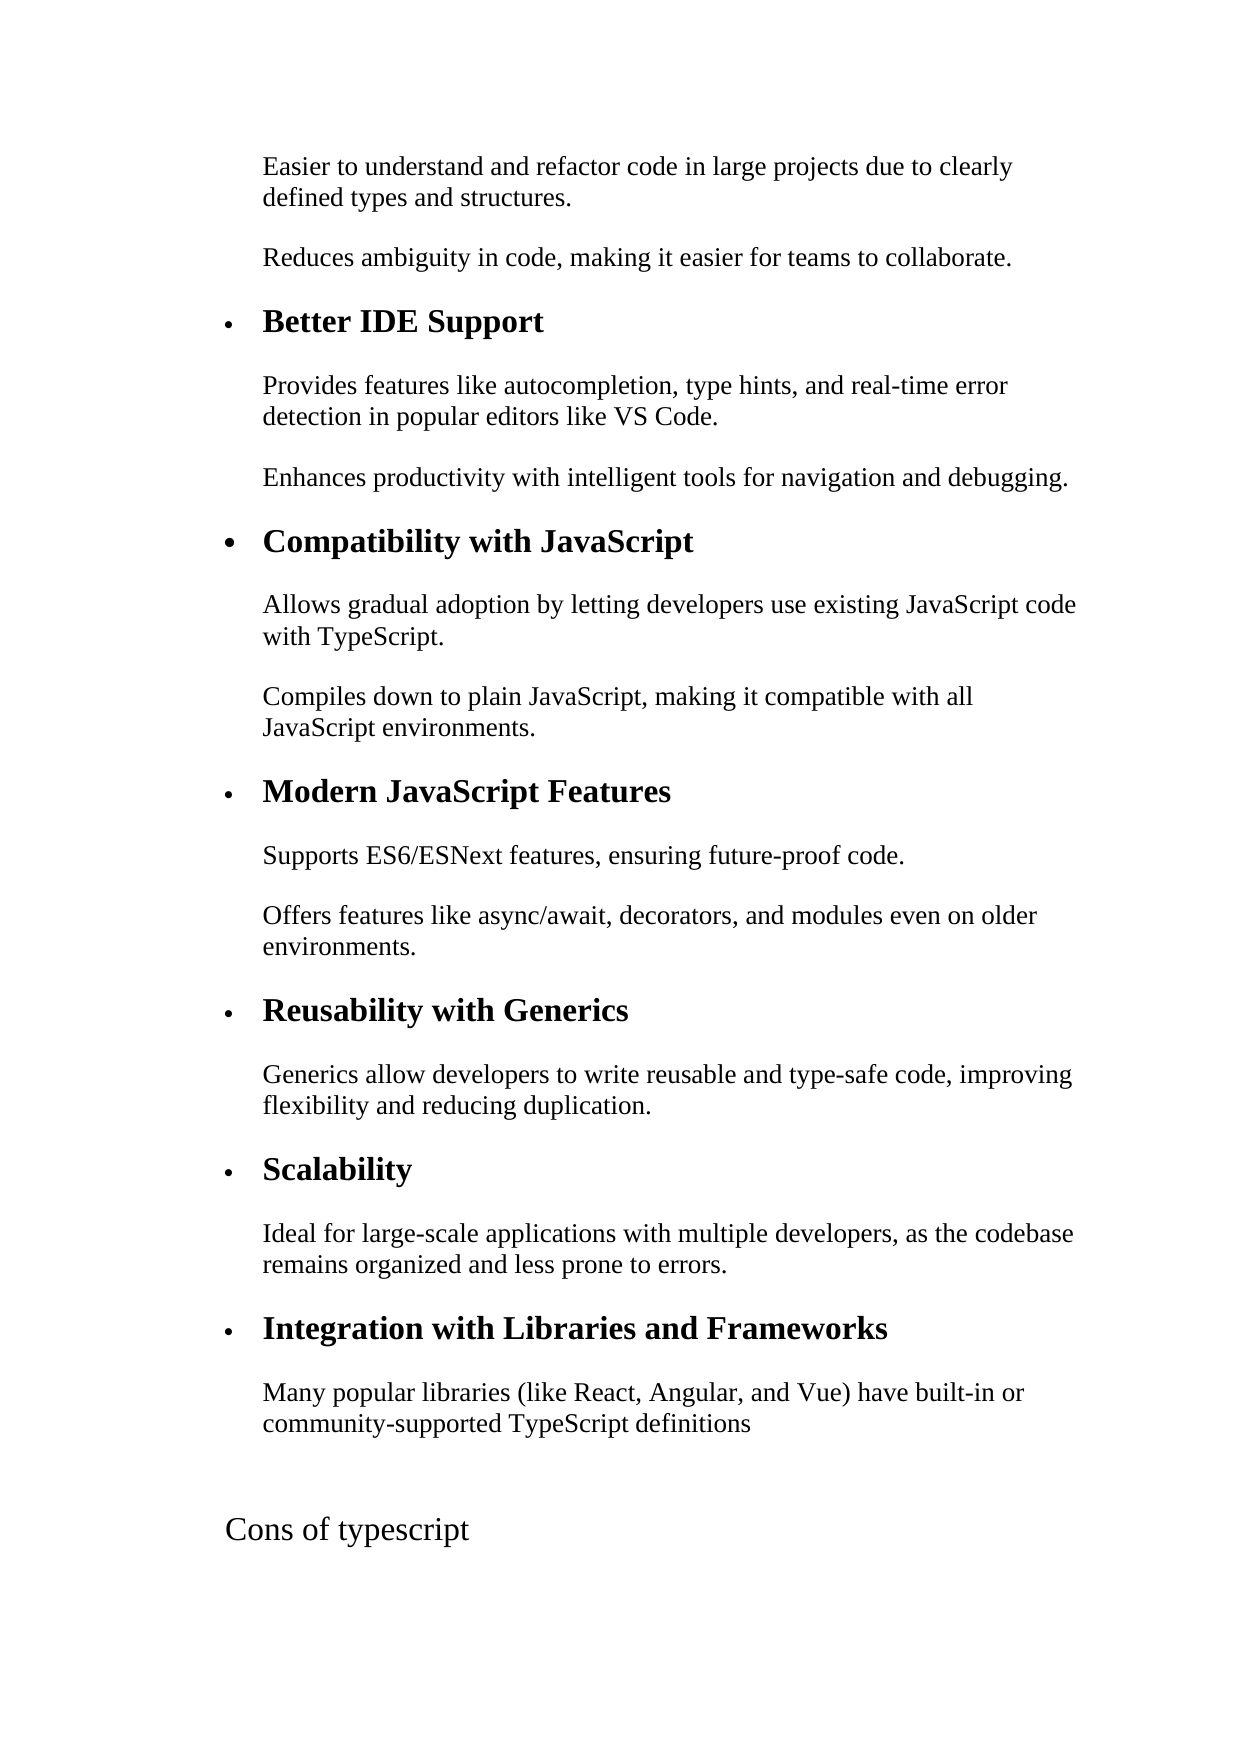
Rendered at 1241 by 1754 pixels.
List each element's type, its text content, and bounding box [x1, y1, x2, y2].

list Integration with Libraries and Frameworks [225, 1309, 1090, 1347]
text Reduces ambiguity in code, making it easier for teams to collaborate. [262, 241, 1090, 273]
text Generics allow developers to write reusable and type-safe code, improving flexibility and reducing duplication. [262, 1058, 1090, 1121]
text Offers features like async/await, decorators, and modules even on older environments. [262, 899, 1090, 962]
text Easier to understand and refactor code in large projects due to clearly defined types and structures. [262, 150, 1090, 212]
text Enhances productivity with intelligent tools for navigation and debugging. [262, 461, 1090, 492]
text Provides features like autocompletion, type hints, and real-time error detection in popular editors like VS Code. [262, 369, 1090, 432]
list Modern JavaScript Features [225, 771, 1090, 810]
list Cons of typescript [225, 1509, 1090, 1547]
text Ideal for large-scale applications with multiple developers, as the codebase remains organized and less prone to errors. [262, 1217, 1090, 1279]
list Scalability [225, 1150, 1090, 1188]
list Compatibility with JavaScript [225, 521, 1090, 559]
text Supports ES6/ESNext features, ensuring future-proof code. [262, 839, 1090, 870]
text Allows gradual adoption by letting developers use existing JavaScript code with TypeScript. [262, 588, 1090, 651]
list Reusability with Generics [225, 991, 1090, 1029]
text Many popular libraries (like React, Angular, and Vue) have built-in or community-supported TypeScript definitions [262, 1376, 1090, 1438]
list Better IDE Support [225, 302, 1090, 340]
text Compiles down to plain JavaScript, making it compatible with all JavaScript environments. [262, 680, 1090, 742]
